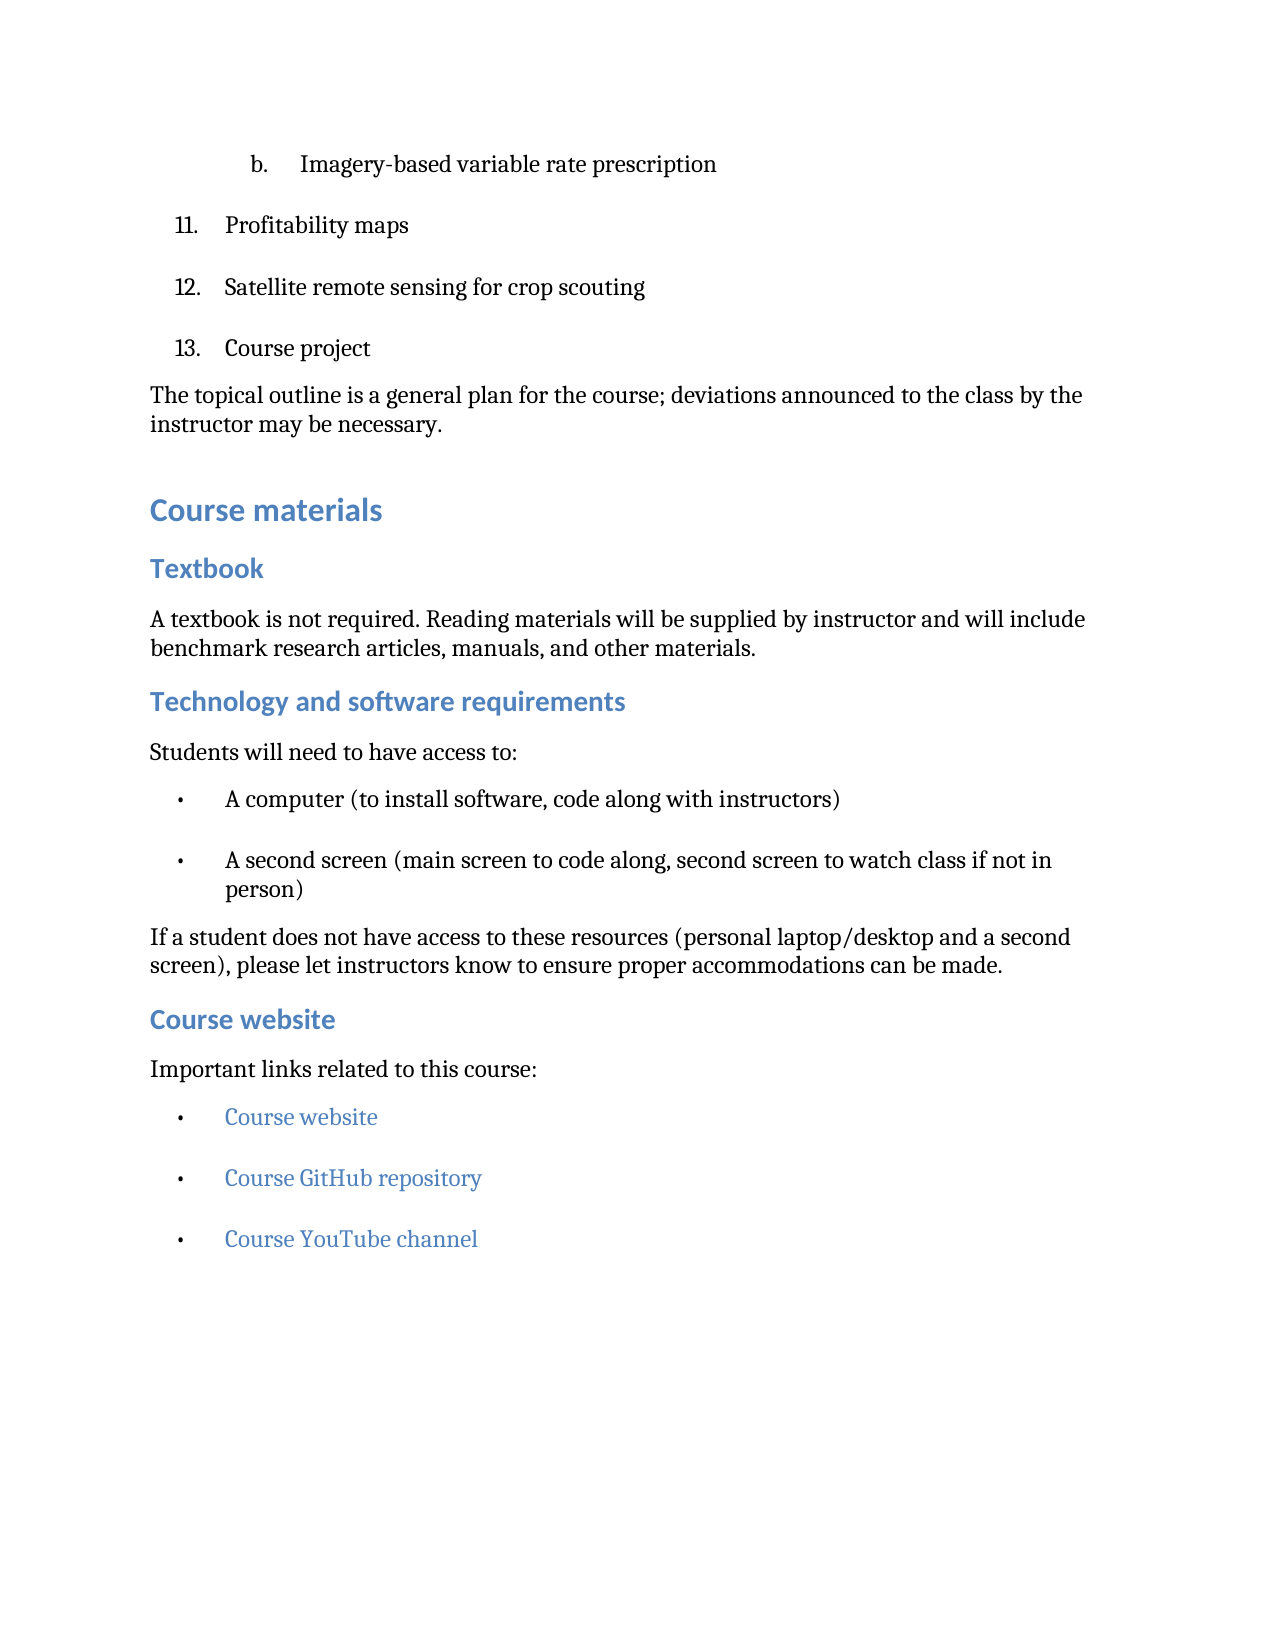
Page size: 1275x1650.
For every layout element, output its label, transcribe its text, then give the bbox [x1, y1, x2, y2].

list Course project [175, 334, 1125, 362]
subtitle Course materials [150, 489, 1125, 529]
list A second screen (main screen to code along, second screen to watch class if not in person) [175, 846, 1125, 904]
text Students will need to have access to: [150, 737, 1125, 766]
list Course YouTube channel [175, 1225, 1125, 1254]
list Course GitHub repository [175, 1164, 1125, 1221]
list Course website [175, 1103, 1125, 1160]
list Profitability maps [175, 211, 1125, 269]
subtitle Textbook [150, 550, 1125, 586]
list A computer (to install software, code along with instructors) [175, 785, 1125, 842]
text Important links related to this course: [150, 1055, 1125, 1084]
subtitle Technology and software requirements [150, 683, 1125, 719]
text The topical outline is a general plan for the course; deviations announced to the class by the instructor may be necessary. [150, 381, 1125, 439]
list Imagery-based variable rate prescription [250, 150, 1125, 207]
subtitle Course website [150, 1001, 1125, 1036]
text If a student does not have access to these resources (personal laptop/desktop and a second screen), please let instructors know to ensure proper accommodations can be made. [150, 922, 1125, 980]
text A textbook is not required. Reading materials will be supplied by instructor and will include benchmark research articles, manuals, and other materials. [150, 605, 1125, 662]
list Satellite remote sensing for crop scouting [175, 272, 1125, 330]
